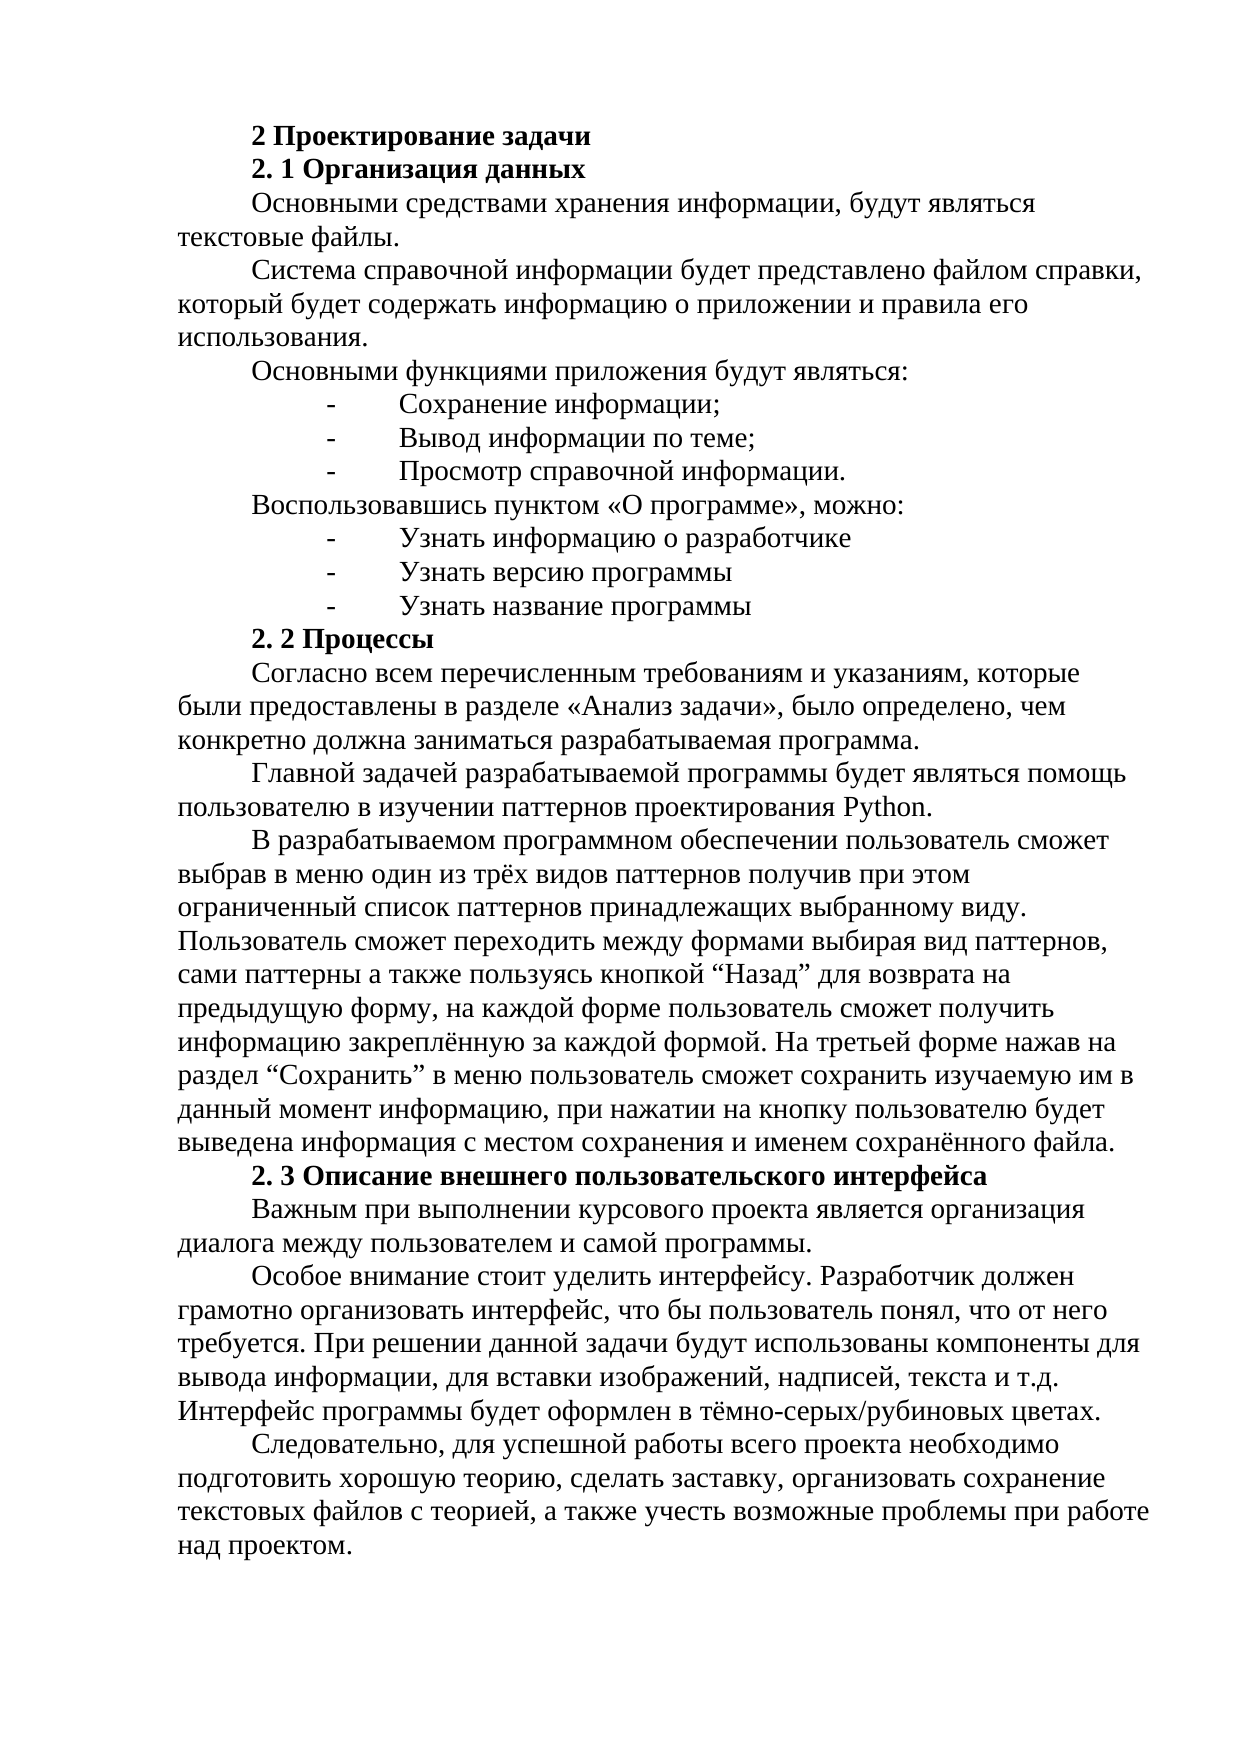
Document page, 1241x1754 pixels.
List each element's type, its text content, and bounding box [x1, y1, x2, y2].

text Согласно всем перечисленным требованиям и указаниям, которые были предоставлены в разделе «Анализ задачи», было определено, чем конкретно должна заниматься разрабатываемая программа. [177, 655, 1152, 755]
list Узнать версию программы [252, 554, 1152, 588]
text В разрабатываемом программном обеспечении пользователь сможет выбрав в меню один из трёх видов паттернов получив при этом ограниченный список паттернов принадлежащих выбранному виду. Пользователь сможет переходить между формами выбирая вид паттернов, сами паттерны а также пользуясь кнопкой “Назад” для возврата на предыдущую форму, на каждой форме пользователь сможет получить информацию закреплённую за каждой формой. На третьей форме нажав на раздел “Сохранить” в меню пользователь сможет сохранить изучаемую им в данный момент информацию, при нажатии на кнопку пользователю будет выведена информация с местом сохранения и именем сохранённого файла. [177, 822, 1152, 1158]
text Основными средствами хранения информации, будут являться текстовые файлы. [177, 185, 1152, 252]
list Просмотр справочной информации. [252, 453, 1152, 487]
list Узнать информацию о разработчике [252, 521, 1152, 554]
text Следовательно, для успешной работы всего проекта необходимо подготовить хорошую теорию, сделать заставку, организовать сохранение текстовых файлов с теорией, а также учесть возможные проблемы при работе над проектом. [177, 1426, 1152, 1560]
list Вывод информации по теме; [252, 420, 1152, 453]
list Узнать название программы [252, 588, 1152, 621]
text Основными функциями приложения будут являться: [177, 353, 1152, 386]
text 2. 2 Процессы [177, 621, 1152, 655]
text Особое внимание стоит уделить интерфейсу. Разработчик должен грамотно организовать интерфейс, что бы пользователь понял, что от него требуется. При решении данной задачи будут использованы компоненты для вывода информации, для вставки изображений, надписей, текста и т.д. Интерфейс программы будет оформлен в тёмно-серых/рубиновых цветах. [177, 1258, 1152, 1426]
list Сохранение информации; [252, 386, 1152, 420]
text Важным при выполнении курсового проекта является организация диалога между пользователем и самой программы. [177, 1191, 1152, 1258]
text 2. 1 Организация данных [177, 152, 1152, 185]
text Система справочной информации будет представлено файлом справки, который будет содержать информацию о приложении и правила его использования. [177, 252, 1152, 353]
text 2 Проектирование задачи [177, 118, 1152, 152]
text Воспользовавшись пунктом «О программе», можно: [177, 487, 1152, 521]
text Главной задачей разрабатываемой программы будет являться помощь пользователю в изучении паттернов проектирования Python. [177, 755, 1152, 822]
text 2. 3 Описание внешнего пользовательского интерфейса [177, 1158, 1152, 1191]
